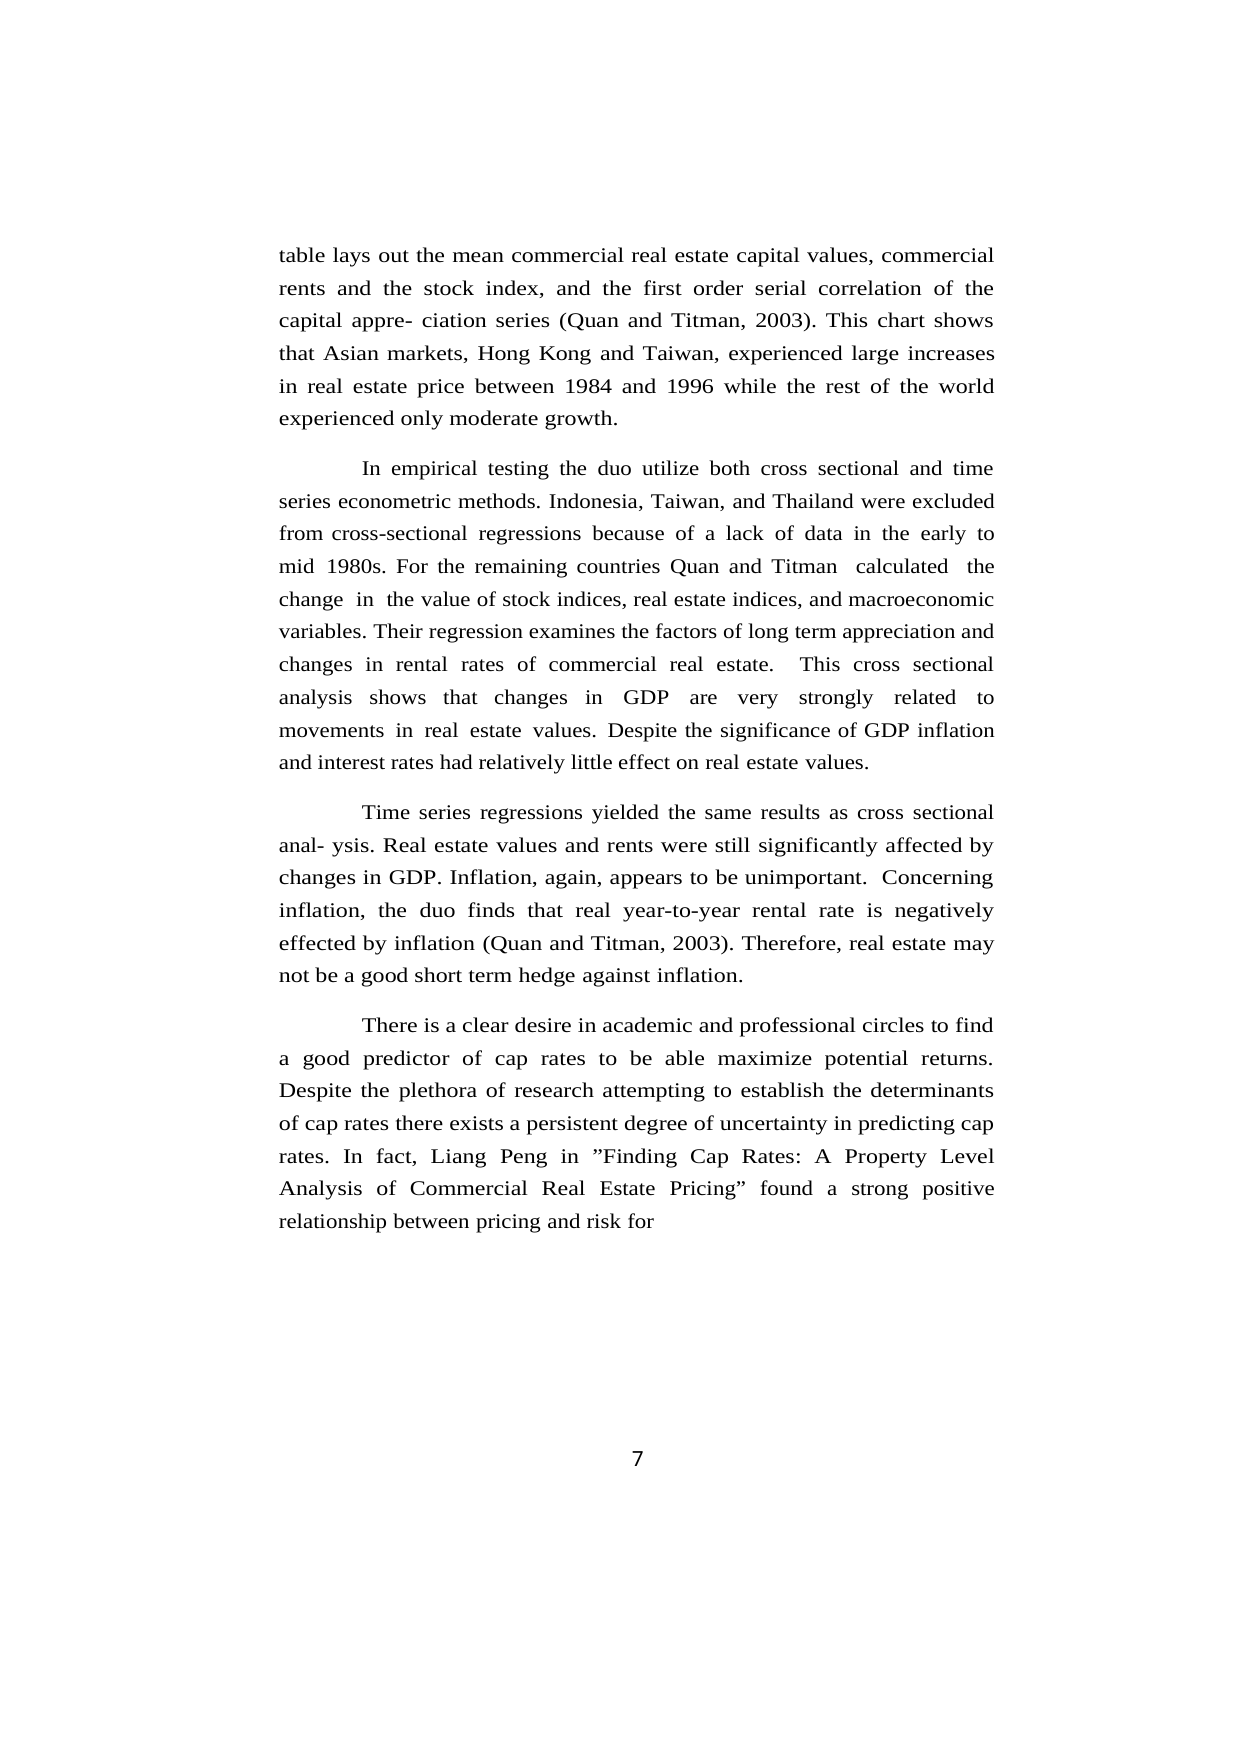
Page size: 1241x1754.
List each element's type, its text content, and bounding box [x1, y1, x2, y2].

text In empirical testing the duo utilize both cross sectional and time series econometric methods. Indonesia, Taiwan, and Thailand were excluded from cross-sectional regressions because of a lack of data in the early to mid 1980s. For the remaining countries Quan and Titman calculated the change in the value of stock indices, real estate indices, and macroeconomic variables. Their regression examines the factors of long term appreciation and changes in rental rates of commercial real estate. This cross sectional analysis shows that changes in GDP are very strongly related to movements in real estate values. Despite the significance of GDP inflation and interest rates had relatively little effect on real estate values. [279, 456, 995, 774]
text There is a clear desire in academic and professional circles to find a good predictor of cap rates to be able maximize potential returns. Despite the plethora of research attempting to establish the determinants of cap rates there exists a persistent degree of uncertainty in predicting cap rates. In fact, Liang Peng in ”Finding Cap Rates: A Property Level Analysis of Commercial Real Estate Pricing” found a strong positive relationship between pricing and risk for [279, 1013, 995, 1233]
text table lays out the mean commercial real estate capital values, commercial rents and the stock index, and the first order serial correlation of the capital appre- ciation series (Quan and Titman, 2003). This chart shows that Asian markets, Hong Kong and Taiwan, experienced large increases in real estate price between 1984 and 1996 while the rest of the world experienced only moderate growth. [279, 243, 995, 430]
text Time series regressions yielded the same results as cross sectional anal- ysis. Real estate values and rents were still significantly affected by changes in GDP. Inflation, again, appears to be unimportant. Concerning inflation, the duo finds that real year-to-year rental rate is negatively effected by inflation (Quan and Titman, 2003). Therefore, real estate may not be a good short term hedge against inflation. [279, 800, 995, 987]
